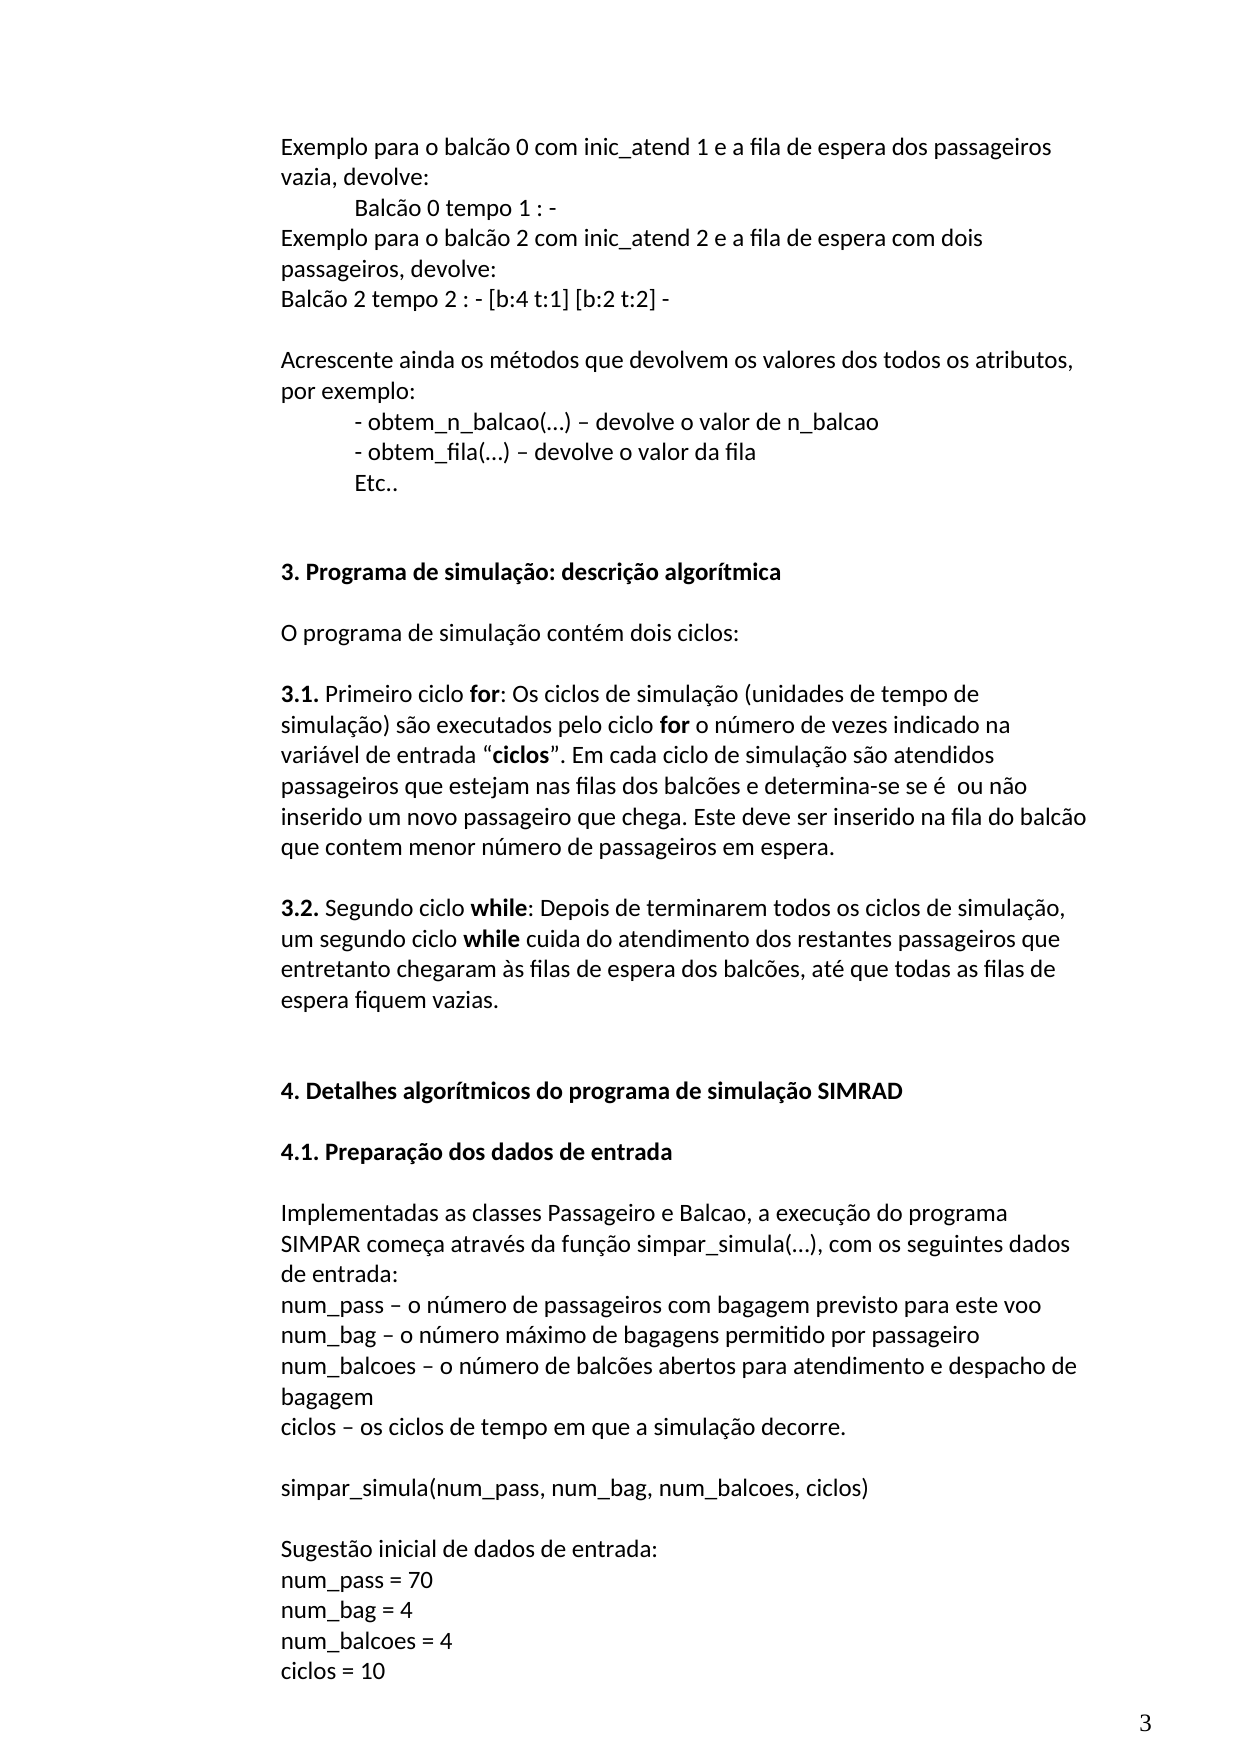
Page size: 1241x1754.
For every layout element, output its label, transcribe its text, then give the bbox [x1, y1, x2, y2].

text Etc.. [281, 467, 1093, 497]
text 4. Detalhes algorítmicos do programa de simulação SIMRAD [281, 1075, 1093, 1106]
text simpar_simula(num_pass, num_bag, num_balcoes, ciclos) [281, 1472, 1093, 1503]
text ciclos – os ciclos de tempo em que a simulação decorre. [281, 1411, 1093, 1442]
text Exemplo para o balcão 0 com inic_atend 1 e a fila de espera dos passageiros vazia, devolve: [281, 131, 1093, 192]
text Balcão 0 tempo 1 : - [281, 192, 1093, 223]
text 3. Programa de simulação: descrição algorítmica [281, 557, 1093, 587]
text Implementadas as classes Passageiro e Balcao, a execução do programa SIMPAR começa através da função simpar_simula(…), com os seguintes dados de entrada: [281, 1197, 1093, 1289]
text - obtem_fila(…) – devolve o valor da fila [281, 436, 1093, 467]
text 4.1. Preparação dos dados de entrada [281, 1136, 1093, 1167]
text Acrescente ainda os métodos que devolvem os valores dos todos os atributos, por exemplo: [281, 345, 1093, 406]
text 3.1. Primeiro ciclo for: Os ciclos de simulação (unidades de tempo de simulação) são executados pelo ciclo for o número de vezes indicado na variável de entrada “ciclos”. Em cada ciclo de simulação são atendidos passageiros que estejam nas filas dos balcões e determina-se se é ou não inserido um novo passageiro que chega. Este deve ser inserido na fila do balcão que contem menor número de passageiros em espera. [281, 679, 1093, 862]
text Exemplo para o balcão 2 com inic_atend 2 e a fila de espera com dois passageiros, devolve: [281, 223, 1093, 284]
text ciclos = 10 [281, 1655, 1093, 1686]
text num_balcoes = 4 [281, 1625, 1093, 1655]
text num_bag = 4 [281, 1594, 1093, 1625]
text 3.2. Segundo ciclo while: Depois de terminarem todos os ciclos de simulação, um segundo ciclo while cuida do atendimento dos restantes passageiros que entretanto chegaram às filas de espera dos balcões, até que todas as filas de espera fiquem vazias. [281, 892, 1093, 1014]
text num_bag – o número máximo de bagagens permitido por passageiro [281, 1319, 1093, 1350]
text - obtem_n_balcao(…) – devolve o valor de n_balcao [281, 406, 1093, 436]
text num_pass = 70 [281, 1564, 1093, 1594]
text Sugestão inicial de dados de entrada: [281, 1533, 1093, 1564]
text num_balcoes – o número de balcões abertos para atendimento e despacho de bagagem [281, 1350, 1093, 1411]
text Balcão 2 tempo 2 : - [b:4 t:1] [b:2 t:2] - [281, 284, 1093, 314]
text O programa de simulação contém dois ciclos: [281, 618, 1093, 648]
text num_pass – o número de passageiros com bagagem previsto para este voo [281, 1289, 1093, 1319]
